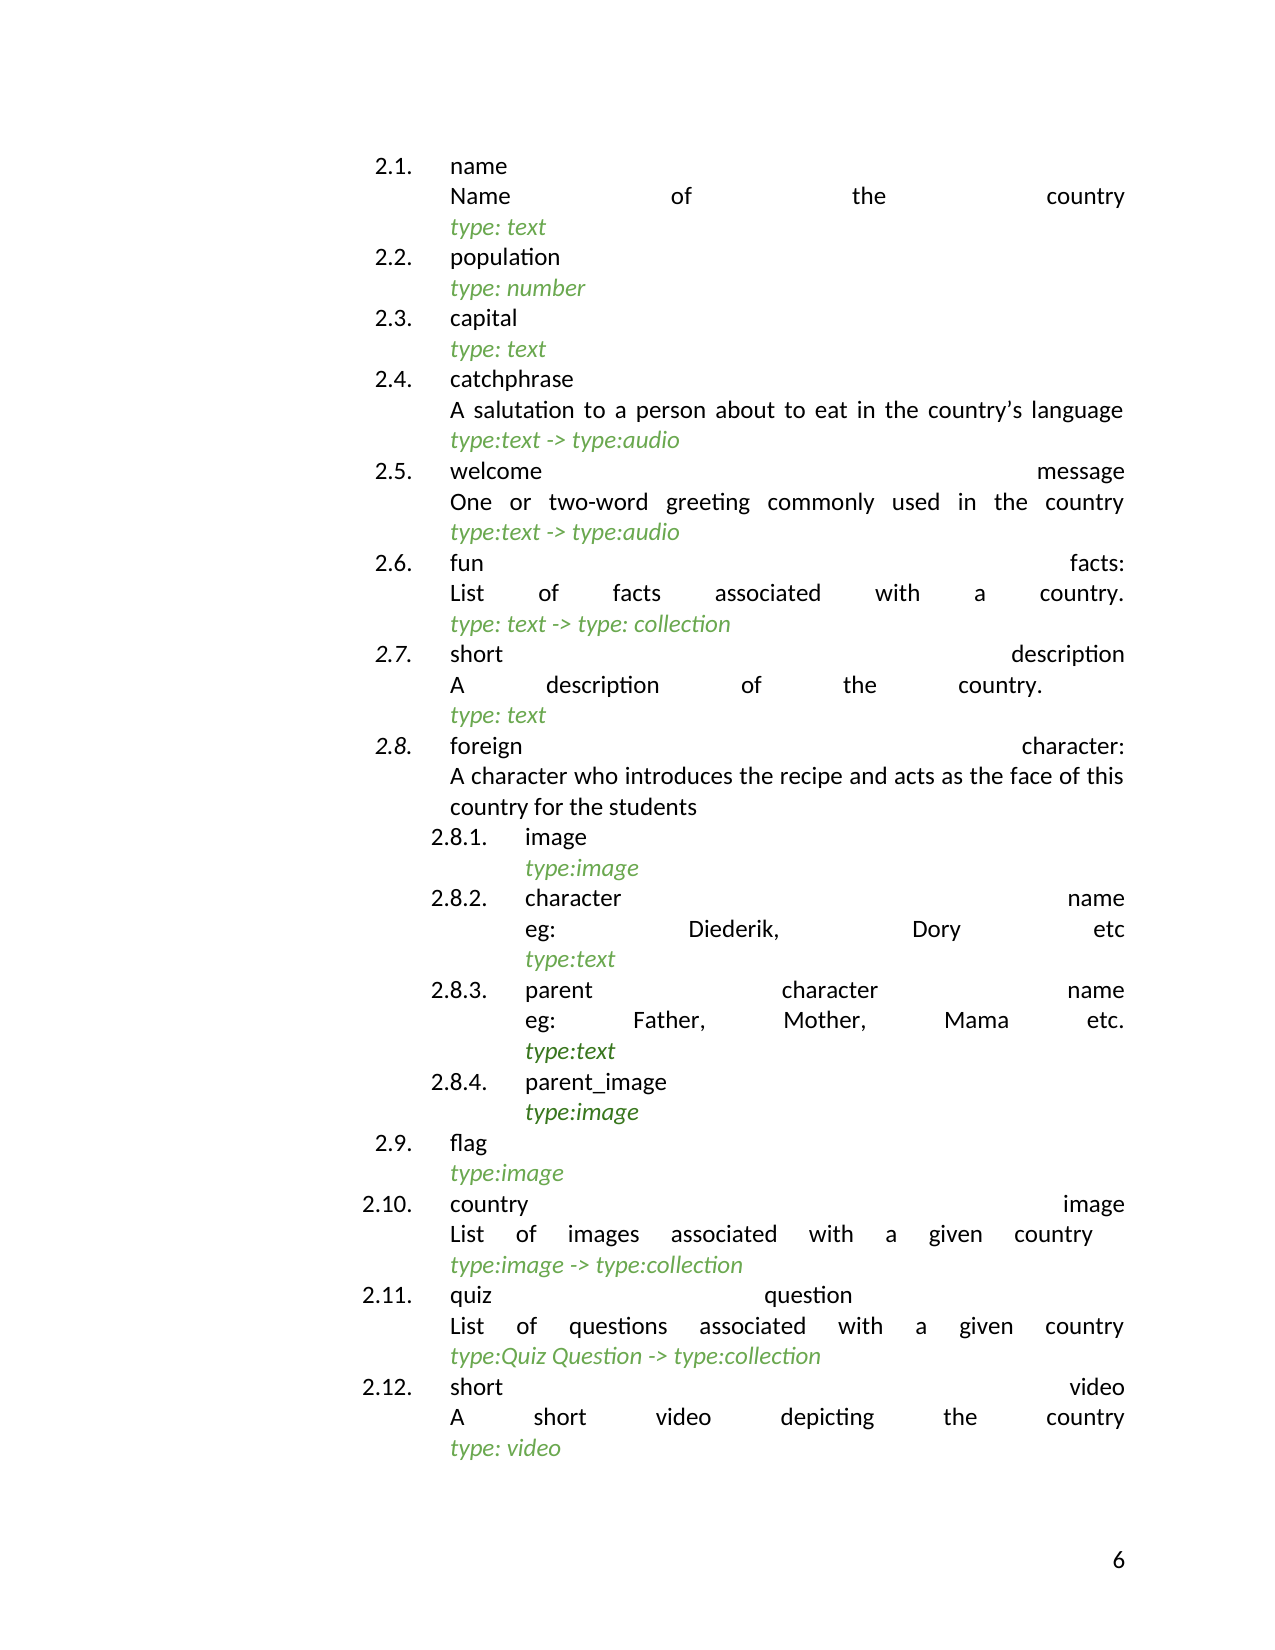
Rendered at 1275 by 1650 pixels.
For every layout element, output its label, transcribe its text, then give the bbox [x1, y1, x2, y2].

list name Name of the country type: text [412, 150, 1125, 242]
list foreign character: A character who introduces the recipe and acts as the face of this country for the students [412, 730, 1125, 821]
list fun facts: List of facts associated with a country. type: text -> type: collection [412, 547, 1125, 638]
list parent character name eg: Father, Mother, Mama etc. type:text [487, 974, 1125, 1066]
list population type: number [412, 242, 1125, 303]
list quiz question List of questions associated with a given country type:Quiz Question -> type:collection [412, 1279, 1125, 1371]
list capital type: text [412, 303, 1125, 364]
list image type:image [487, 821, 1125, 882]
list flag type:image [412, 1127, 1125, 1188]
list parent_image type:image [487, 1066, 1125, 1127]
list character name eg: Diederik, Dory etc type:text [487, 882, 1125, 974]
list country image List of images associated with a given country type:image -> type:collection [412, 1188, 1125, 1279]
list short description A description of the country. type: text [412, 638, 1125, 730]
list catchphrase A salutation to a person about to eat in the country’s language type:text -> type:audio [412, 364, 1125, 455]
list short video A short video depicting the country type: video [412, 1371, 1125, 1462]
list welcome message One or two-word greeting commonly used in the country type:text -> type:audio [412, 455, 1125, 547]
